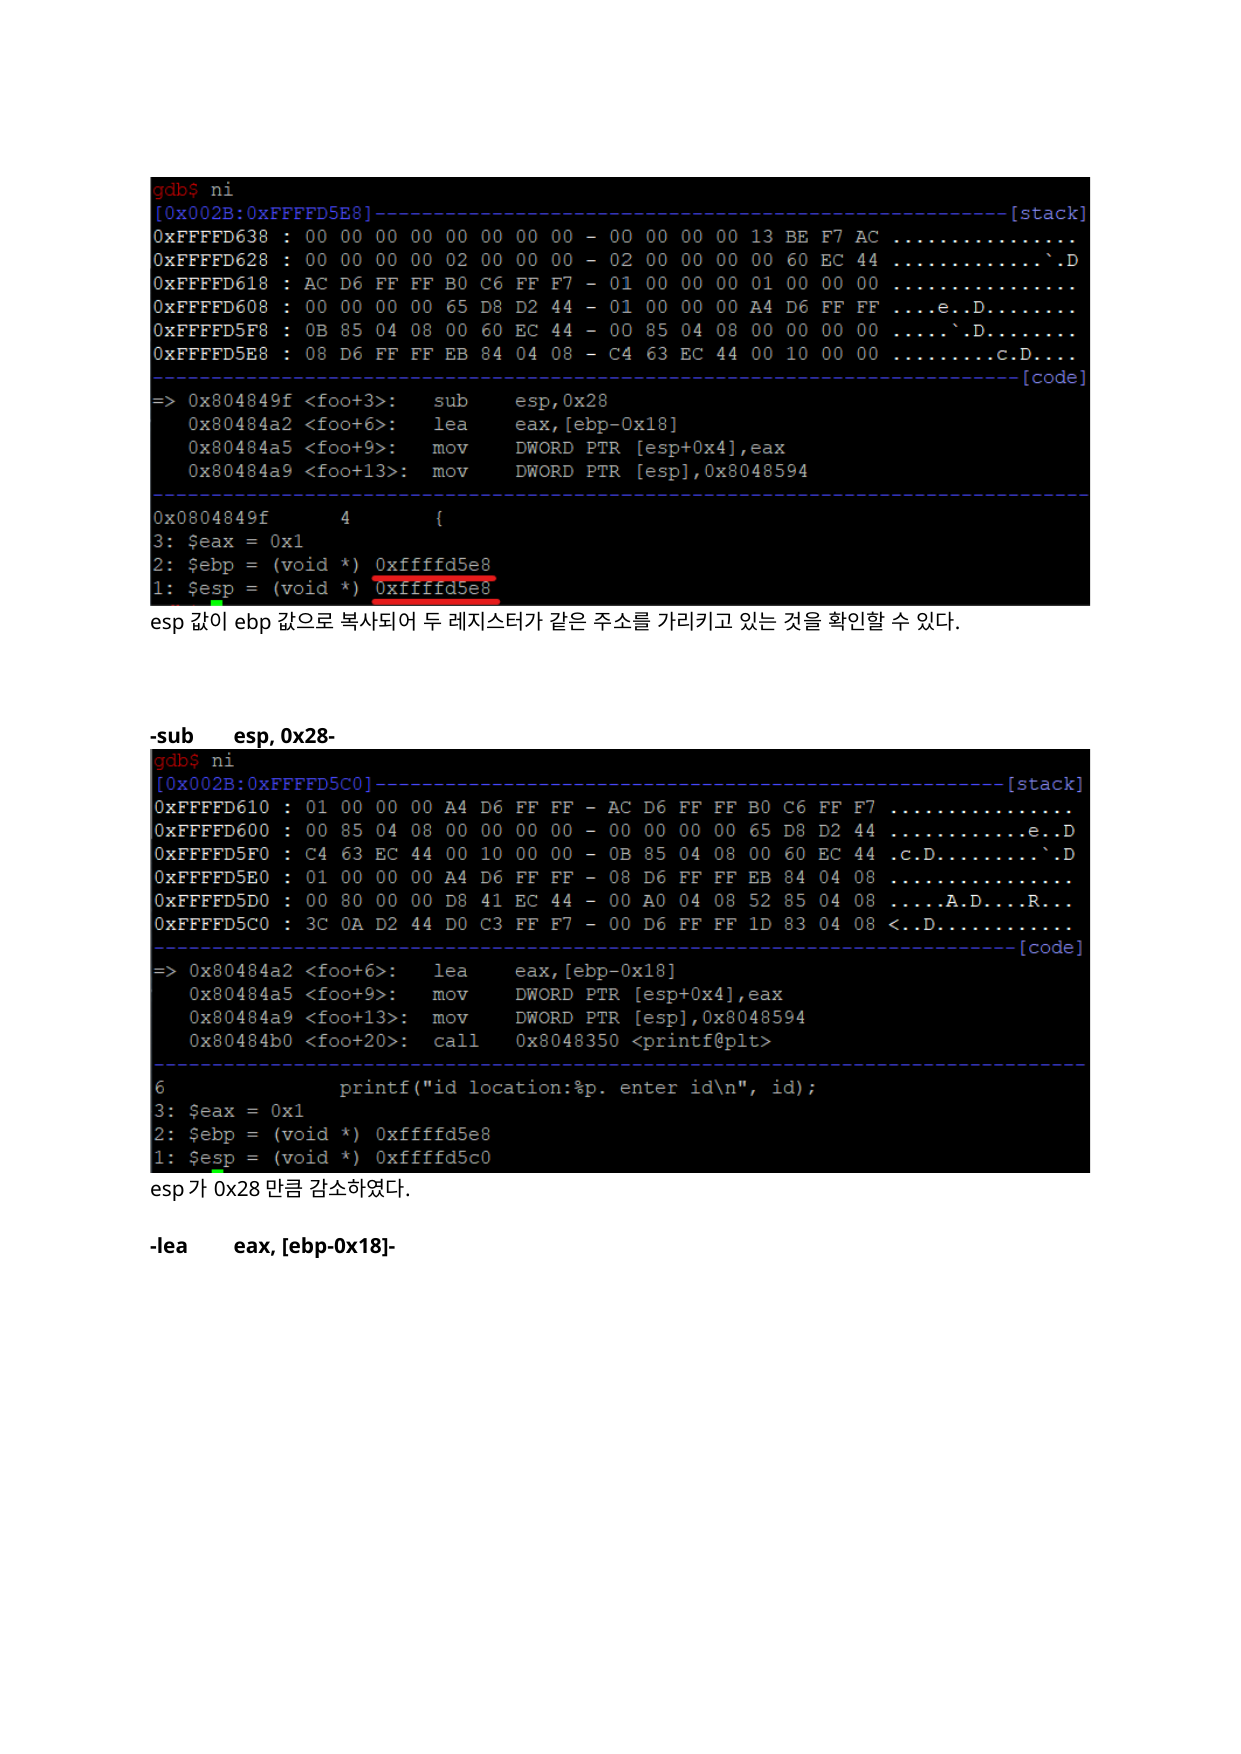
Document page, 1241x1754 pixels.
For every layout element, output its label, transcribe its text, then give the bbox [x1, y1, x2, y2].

text -sub esp, 0x28- [150, 721, 1090, 749]
picture [150, 749, 1091, 1173]
picture [150, 177, 1091, 606]
text esp 값이 ebp 값으로 복사되어 두 레지스터가 같은 주소를 가리키고 있는 것을 확인할 수 있다. [150, 606, 1090, 636]
text esp가 0x28만큼 감소하였다. [150, 1173, 1090, 1202]
text -lea eax, [ebp-0x18]- [150, 1231, 1090, 1259]
